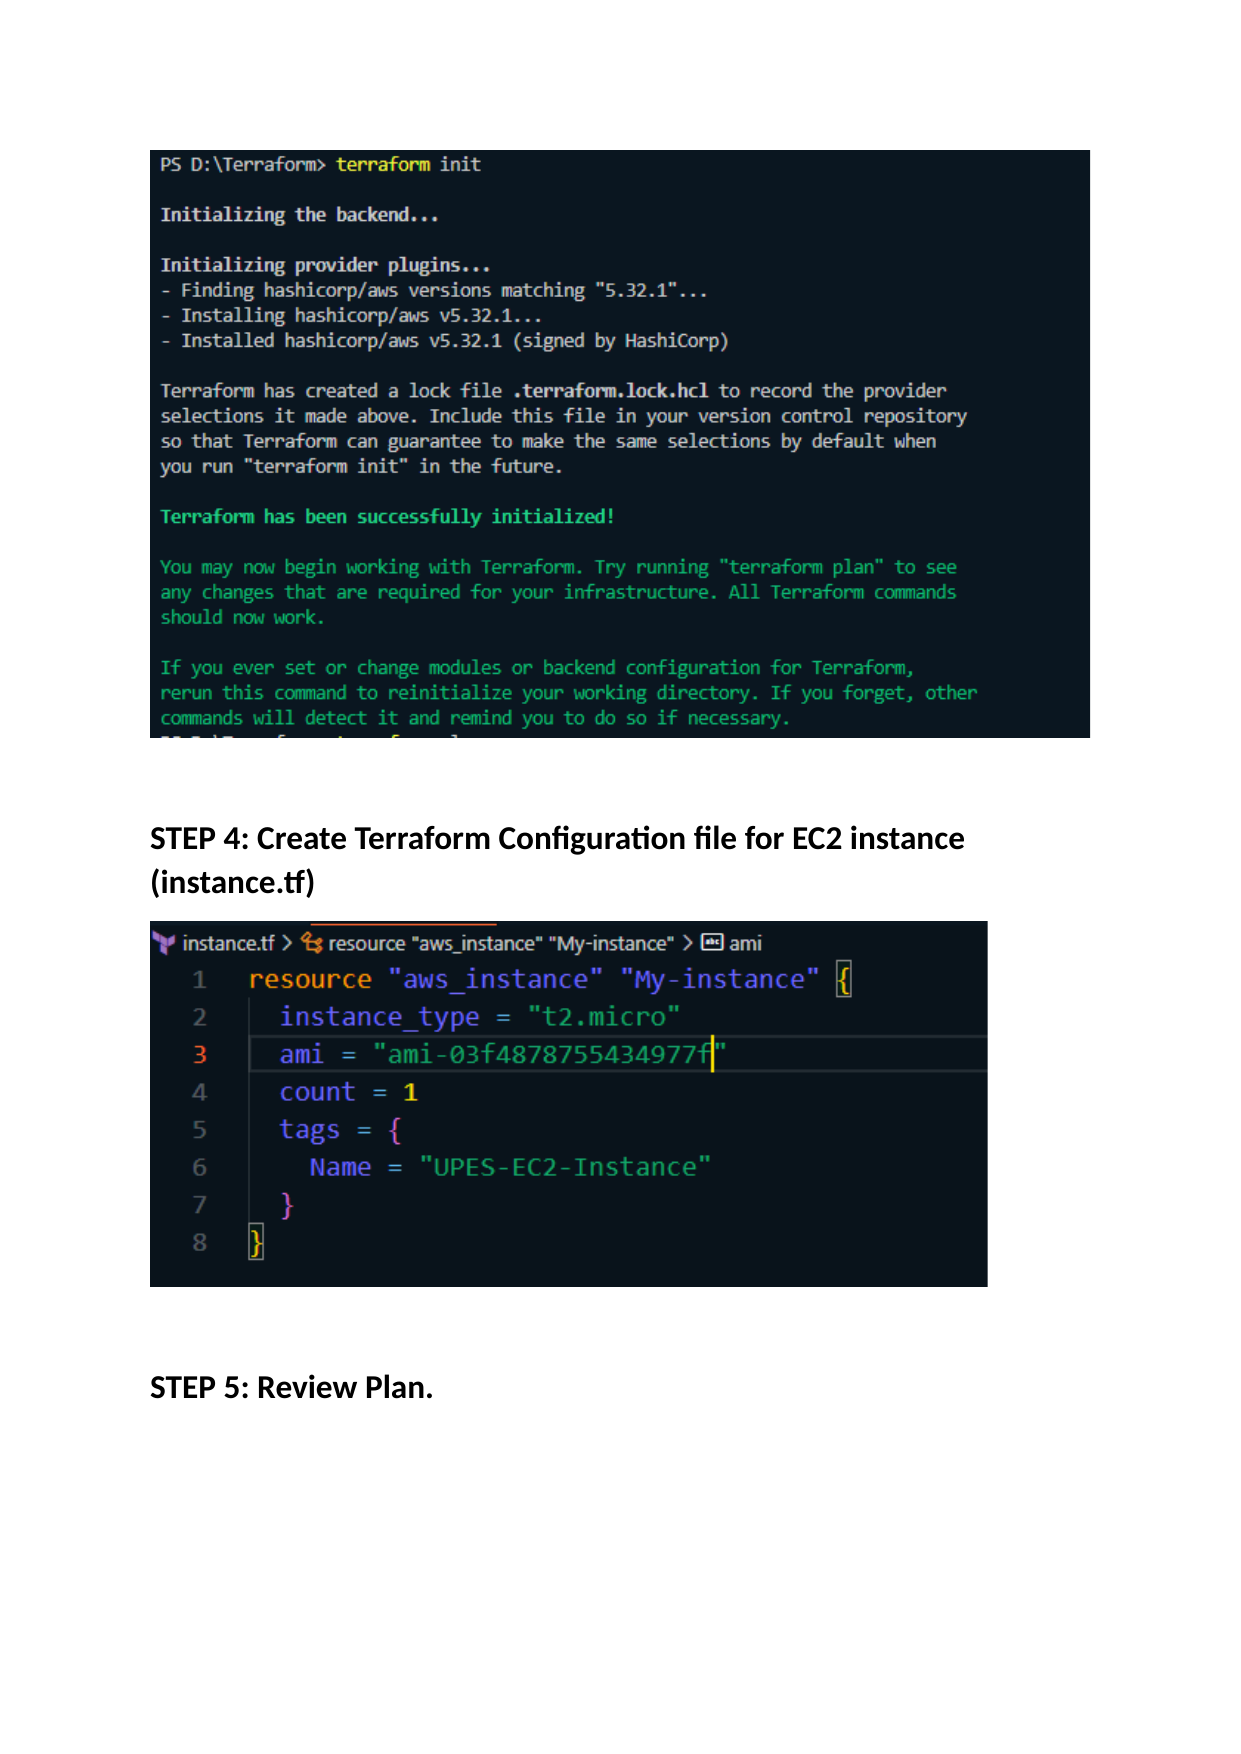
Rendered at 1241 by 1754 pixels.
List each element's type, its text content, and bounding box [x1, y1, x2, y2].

picture [150, 921, 988, 1287]
picture [150, 150, 1091, 738]
text STEP 4: Create Terraform Configuration file for EC2 instance (instance.tf) [150, 817, 1090, 902]
text STEP 5: Review Plan. [150, 1367, 1090, 1407]
